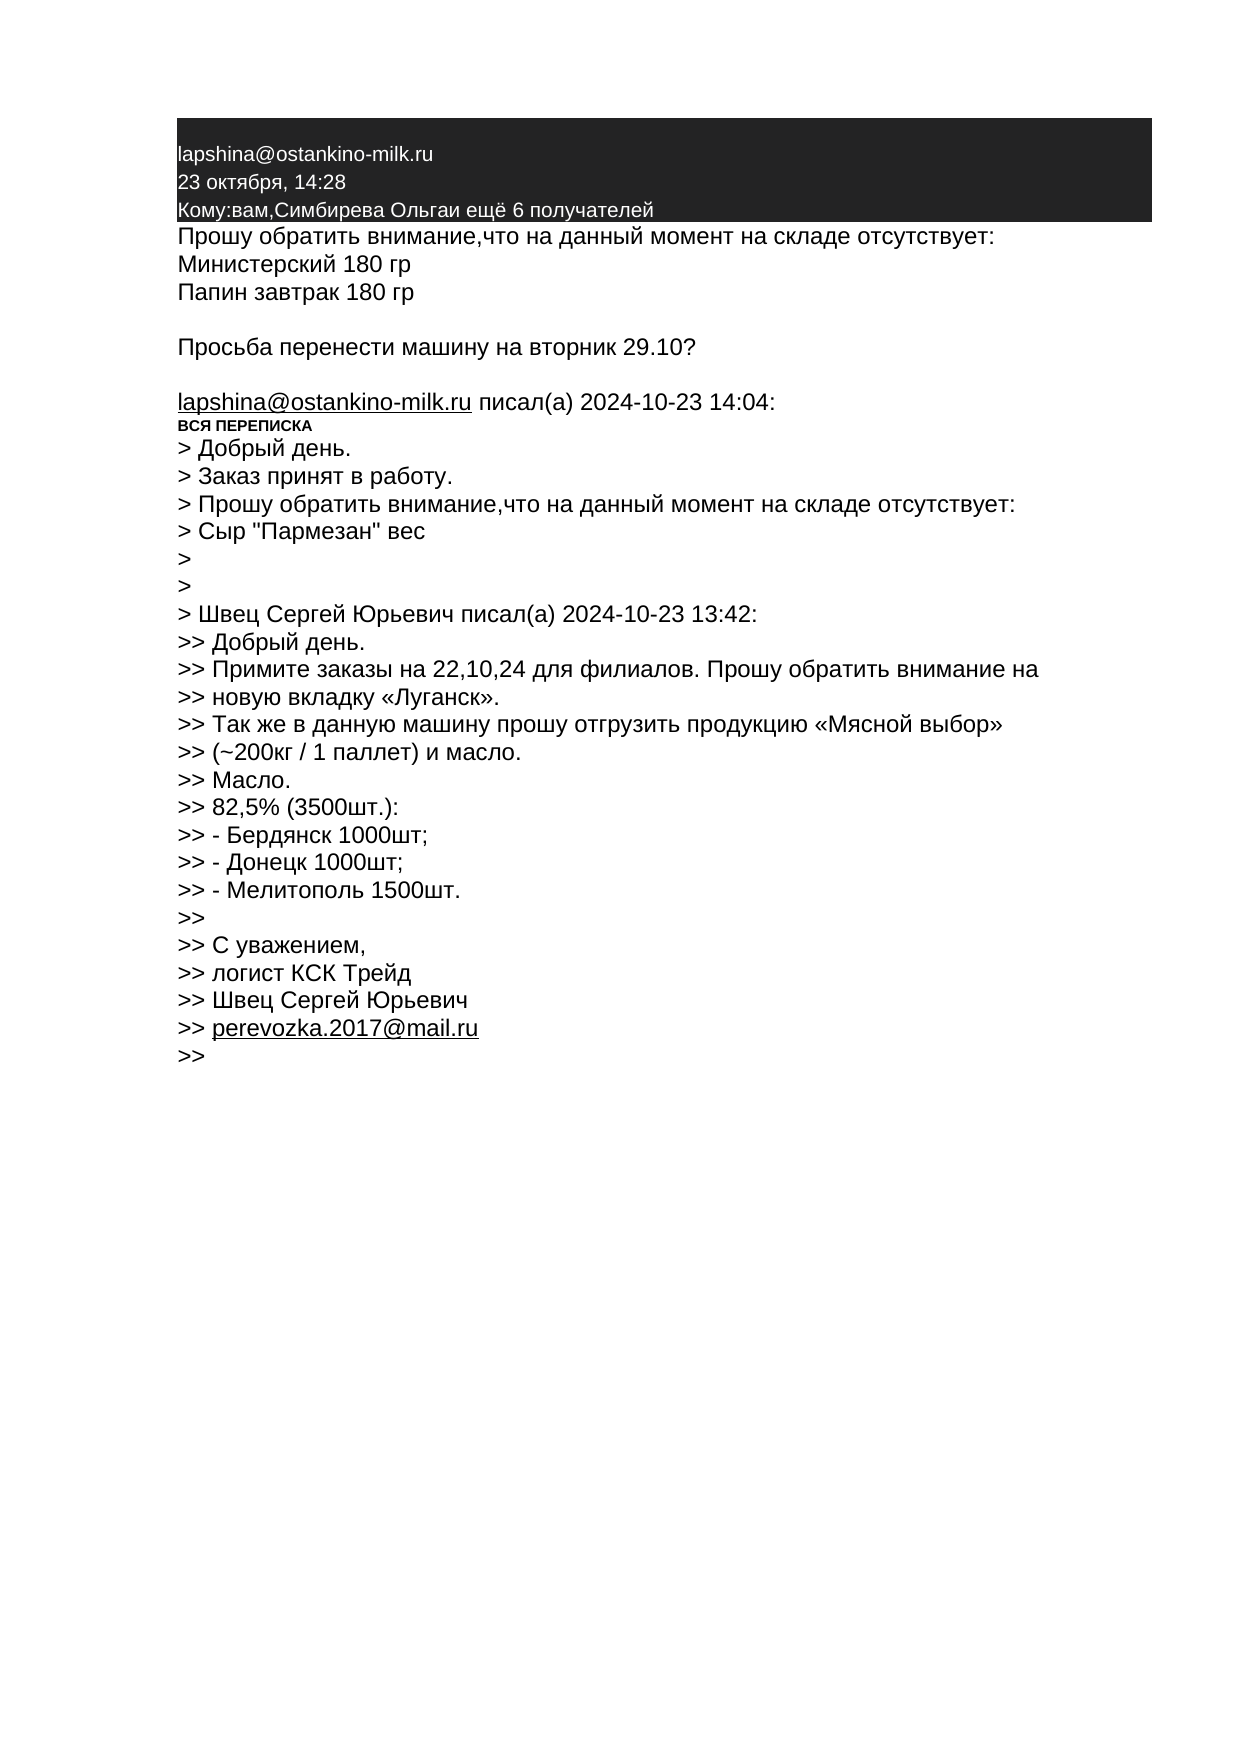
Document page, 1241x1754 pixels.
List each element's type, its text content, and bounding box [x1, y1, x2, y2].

text 23 октября, 14:28 [177, 166, 1152, 194]
text lapshina@ostankino-milk.ru [177, 118, 1152, 166]
text Прошу обратить внимание,что на данный момент на складе отсутствует: Министерский 180 гр Папин завтрак 180 гр Просьба перенести машину на вторник 29.10? lapshina@ostankino-milk.ru писал(а) 2024-10-23 14:04: [177, 222, 1152, 416]
text > Добрый день. > Заказ принят в работу. > Прошу обратить внимание,что на данный момент на складе отсутствует: > Сыр "Пармезан" вес > > > Швец Сергей Юрьевич писал(а) 2024-10-23 13:42: >> Добрый день. >> Примите заказы на 22,10,24 для филиалов. Прошу обратить внимание на >> новую вкладку «Луганск». >> Так же в данную машину прошу отгрузить продукцию «Мясной выбор» >> (~200кг / 1 паллет) и масло. >> Масло. >> 82,5% (3500шт.): >> - Бердянск 1000шт; >> - Донецк 1000шт; >> - Мелитополь 1500шт. >> >> С уважением, >> логист КСК Трейд >> Швец Сергей Юрьевич >> perevozka.2017@mail.ru >> [177, 434, 1152, 1069]
text вся переписка [177, 416, 1152, 434]
text Кому:вам,Симбирева Ольгаи ещё 6 получателей [177, 194, 1152, 222]
